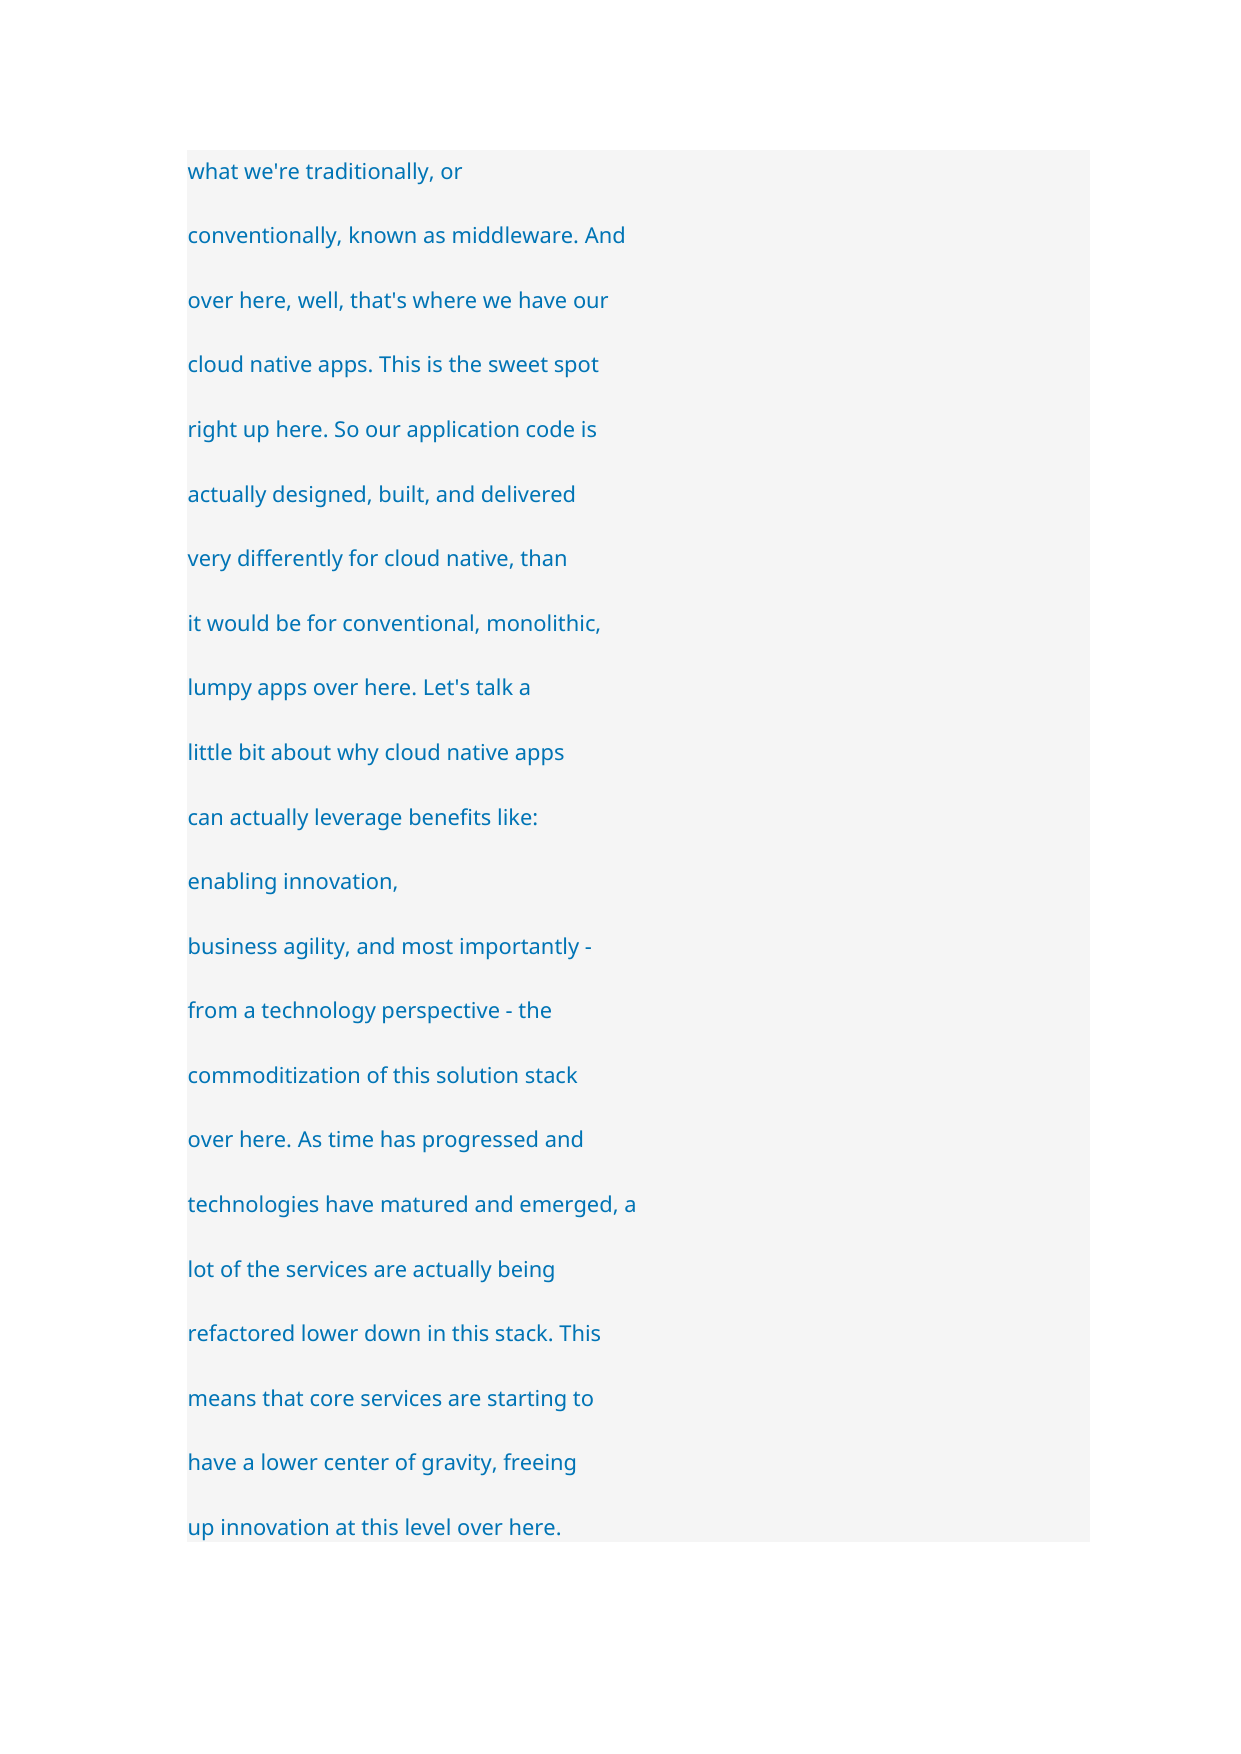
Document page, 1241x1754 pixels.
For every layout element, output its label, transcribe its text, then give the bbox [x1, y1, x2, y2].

text little bit about why cloud native apps [187, 731, 1090, 767]
text over here, well, that's where we have our [187, 279, 1090, 314]
text lumpy apps over here. Let's talk a [187, 667, 1090, 702]
text means that core services are starting to [187, 1377, 1090, 1412]
text over here. As time has progressed and [187, 1119, 1090, 1154]
text refactored lower down in this stack. This [187, 1312, 1090, 1348]
text up innovation at this level over here. [187, 1506, 1090, 1542]
text actually designed, built, and delivered [187, 473, 1090, 508]
text technologies have matured and emerged, a [187, 1183, 1090, 1219]
text commoditization of this solution stack [187, 1054, 1090, 1089]
text can actually leverage benefits like: [187, 796, 1090, 831]
text it would be for conventional, monolithic, [187, 602, 1090, 637]
text what we're traditionally, or [187, 150, 1090, 185]
text very differently for cloud native, than [187, 537, 1090, 573]
text conventionally, known as middleware. And [187, 214, 1090, 250]
text cloud native apps. This is the sweet spot [187, 344, 1090, 379]
text enabling innovation, [187, 860, 1090, 896]
text lot of the services are actually being [187, 1248, 1090, 1283]
text have a lower center of gravity, freeing [187, 1442, 1090, 1477]
text business agility, and most importantly - [187, 925, 1090, 960]
text from a technology perspective - the [187, 989, 1090, 1025]
text right up here. So our application code is [187, 408, 1090, 444]
